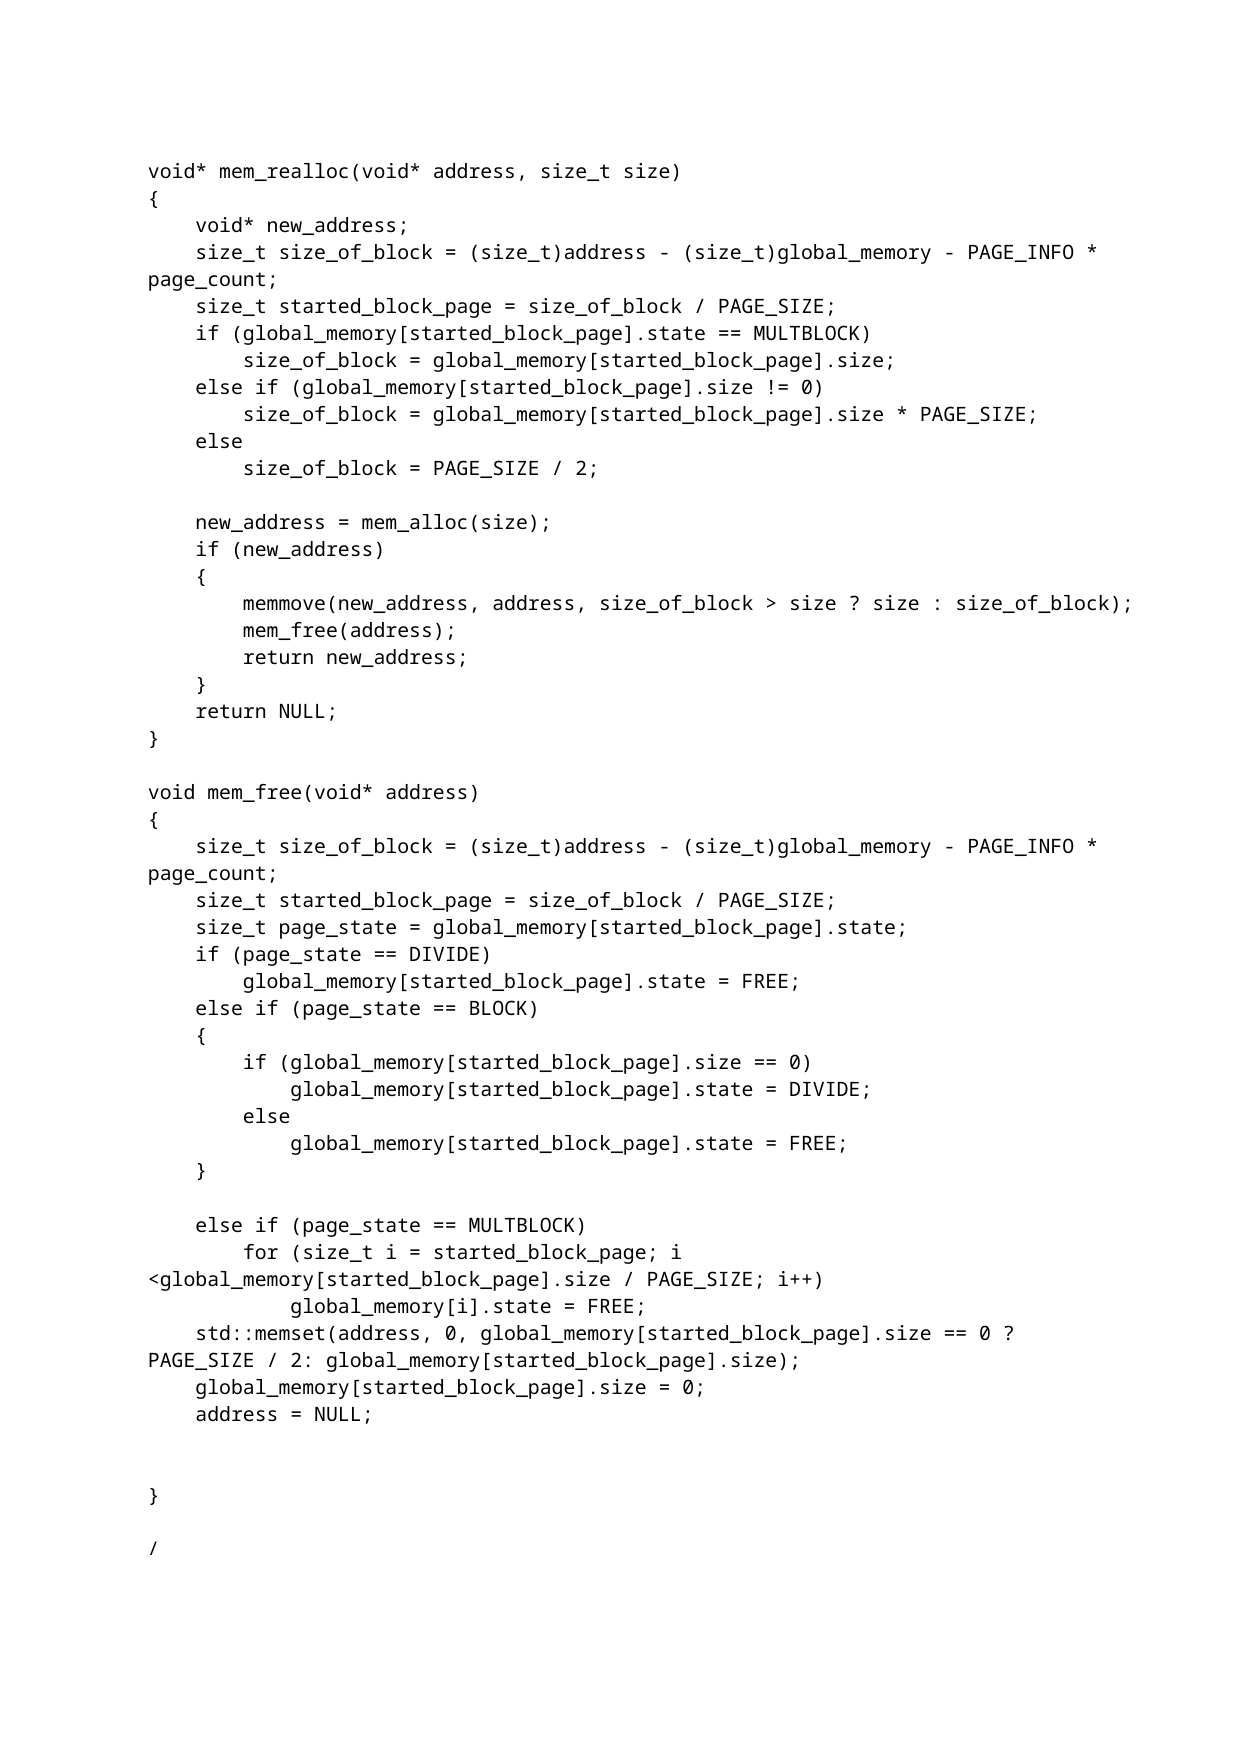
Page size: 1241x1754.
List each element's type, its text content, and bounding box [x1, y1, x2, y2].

text void* new_address; [148, 212, 1152, 238]
text if (page_state == DIVIDE) [148, 940, 1152, 967]
text else [148, 1102, 1152, 1129]
text mem_free(address); [148, 616, 1152, 643]
text global_memory[started_block_page].state = DIVIDE; [148, 1075, 1152, 1102]
text return NULL; [148, 697, 1152, 724]
text for (size_t i = started_block_page; i <global_memory[started_block_page].size / PAGE_SIZE; i++) [148, 1238, 1152, 1292]
text global_memory[started_block_page].size = 0; [148, 1373, 1152, 1400]
text std::memset(address, 0, global_memory[started_block_page].size == 0 ? PAGE_SIZE / 2: global_memory[started_block_page].size); [148, 1319, 1152, 1373]
text void* mem_realloc(void* address, size_t size) [148, 158, 1152, 184]
text global_memory[started_block_page].state = FREE; [148, 967, 1152, 994]
text { [148, 1021, 1152, 1048]
text new_address = mem_alloc(size); [148, 508, 1152, 535]
text size_of_block = global_memory[started_block_page].size * PAGE_SIZE; [148, 400, 1152, 427]
text { [148, 805, 1152, 832]
text else if (page_state == MULTBLOCK) [148, 1211, 1152, 1238]
text global_memory[started_block_page].state = FREE; [148, 1129, 1152, 1156]
text { [148, 562, 1152, 589]
text if (new_address) [148, 535, 1152, 562]
text size_t started_block_page = size_of_block / PAGE_SIZE; [148, 292, 1152, 319]
text size_t started_block_page = size_of_block / PAGE_SIZE; [148, 886, 1152, 913]
text else if (global_memory[started_block_page].size != 0) [148, 373, 1152, 400]
text global_memory[i].state = FREE; [148, 1292, 1152, 1319]
text if (global_memory[started_block_page].size == 0) [148, 1048, 1152, 1075]
text } [148, 724, 1152, 751]
text } [148, 670, 1152, 697]
text size_t size_of_block = (size_t)address - (size_t)global_memory - PAGE_INFO * page_count; [148, 832, 1152, 886]
text / [148, 1535, 1152, 1561]
text size_of_block = global_memory[started_block_page].size; [148, 346, 1152, 373]
text else [148, 427, 1152, 454]
text size_t page_state = global_memory[started_block_page].state; [148, 913, 1152, 940]
text memmove(new_address, address, size_of_block > size ? size : size_of_block); [148, 589, 1152, 616]
text if (global_memory[started_block_page].state == MULTBLOCK) [148, 319, 1152, 346]
text void mem_free(void* address) [148, 778, 1152, 805]
text } [148, 1481, 1152, 1508]
text address = NULL; [148, 1400, 1152, 1427]
text } [148, 1156, 1152, 1183]
text else if (page_state == BLOCK) [148, 994, 1152, 1021]
text return new_address; [148, 643, 1152, 670]
text size_t size_of_block = (size_t)address - (size_t)global_memory - PAGE_INFO * page_count; [148, 238, 1152, 292]
text size_of_block = PAGE_SIZE / 2; [148, 454, 1152, 481]
text { [148, 184, 1152, 212]
